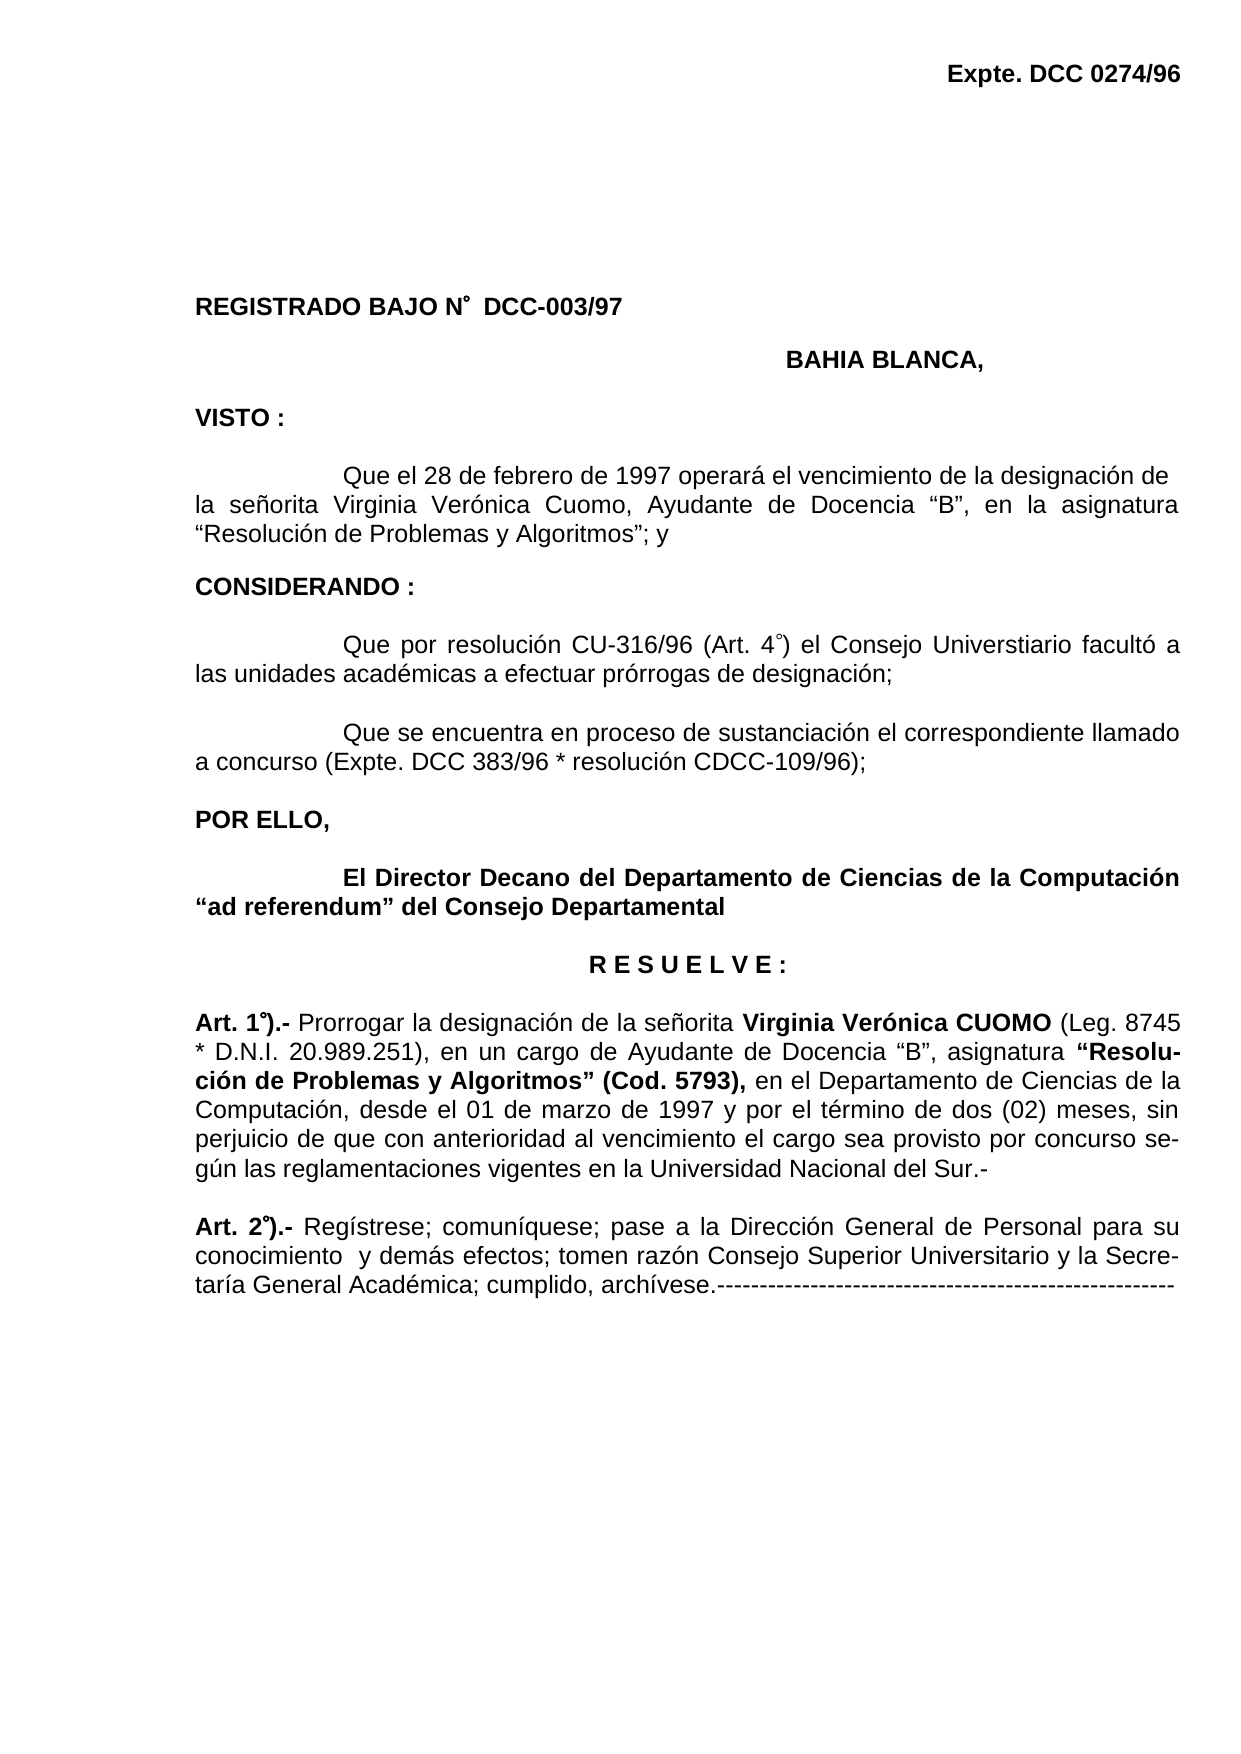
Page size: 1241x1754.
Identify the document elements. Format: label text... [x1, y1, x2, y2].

text Art. 2).- Regístrese; comuníquese; pase a la Dirección General de Personal para su conocimiento y demás efectos; tomen razón Consejo Superior Universitario y la Secre-taría General Académica; cumplido, archívese.------------------------------------------------------ [195, 1212, 1181, 1299]
text Expte. DCC 0274/96 [195, 59, 1181, 88]
text R E S U E L V E : [195, 950, 1181, 979]
text El Director Decano del Departamento de Ciencias de la Computación “ad referendum” del Consejo Departamental [195, 863, 1181, 921]
text POR ELLO, [195, 805, 1181, 834]
text Que por resolución CU-316/96 (Art. 4) el Consejo Universtiario facultó a las unidades académicas a efectuar prórrogas de designación; [195, 630, 1181, 688]
text CONSIDERANDO : [195, 572, 1181, 601]
text Art. 1).- Prorrogar la designación de la señorita Virginia Verónica CUOMO (Leg. 8745 * D.N.I. 20.989.251), en un cargo de Ayudante de Docencia “B”, asignatura “Resolu-ción de Problemas y Algoritmos” (Cod. 5793), en el Departamento de Ciencias de la Computación, desde el 01 de marzo de 1997 y por el término de dos (02) meses, sin perjuicio de que con anterioridad al vencimiento el cargo sea provisto por concurso se-gún las reglamentaciones vigentes en la Universidad Nacional del Sur.- [195, 1008, 1181, 1182]
text Que se encuentra en proceso de sustanciación el correspondiente llamado a concurso (Expte. DCC 383/96 * resolución CDCC-109/96); [195, 717, 1181, 776]
text BAHIA BLANCA, [195, 345, 1181, 374]
text Que el 28 de febrero de 1997 operará el vencimiento de la designación de [195, 461, 1181, 490]
text VISTO : [195, 403, 1181, 432]
text REGISTRADO BAJO N DCC-003/97 [195, 292, 1181, 321]
text la señorita Virginia Verónica Cuomo, Ayudante de Docencia “B”, en la asignatura “Resolución de Problemas y Algoritmos”; y [195, 490, 1181, 548]
